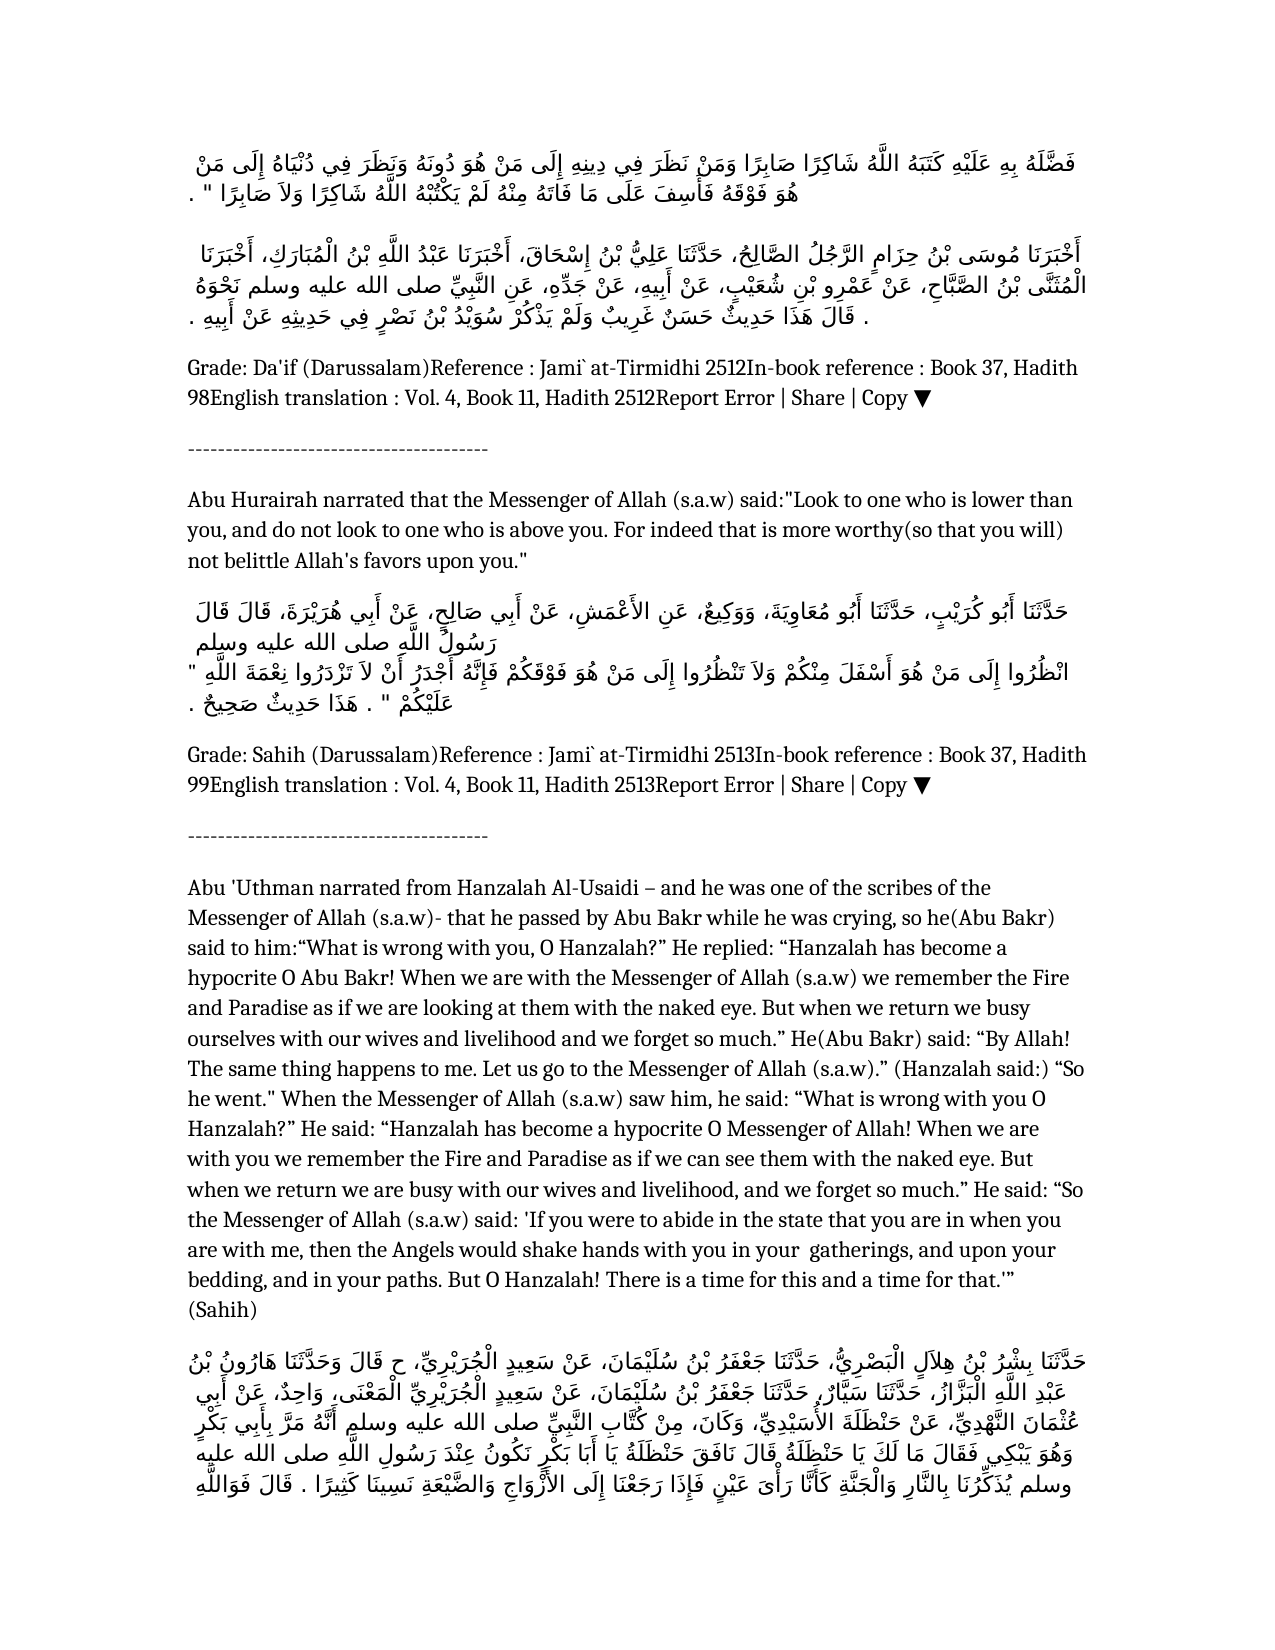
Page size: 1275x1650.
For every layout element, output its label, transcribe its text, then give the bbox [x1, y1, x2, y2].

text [187, 1348, 1087, 1497]
text ---------------------------------------- [187, 436, 1087, 462]
text حَدَّثَنَا أَبُو كُرَيْبٍ، حَدَّثَنَا أَبُو مُعَاوِيَةَ، وَوَكِيعٌ، عَنِ الأَعْمَشِ، عَنْ أَبِي صَالِحٍ، عَنْ أَبِي هُرَيْرَةَ، قَالَ قَالَ رَسُولُ اللَّهِ صلى الله عليه وسلم ‏ "‏ انْظُرُوا إِلَى مَنْ هُوَ أَسْفَلَ مِنْكُمْ وَلاَ تَنْظُرُوا إِلَى مَنْ هُوَ فَوْقَكُمْ فَإِنَّهُ أَجْدَرُ أَنْ لاَ تَزْدَرُوا نِعْمَةَ اللَّهِ عَلَيْكُمْ ‏"‏ ‏.‏ هَذَا حَدِيثٌ صَحِيحٌ ‏.‏ [187, 598, 1087, 717]
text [187, 150, 1087, 330]
text Grade: Sahih (Darussalam)Reference : Jami` at-Tirmidhi 2513In-book reference : Book 37, Hadith 99English translation : Vol. 4, Book 11, Hadith 2513Report Error | Share | Copy ▼ [187, 742, 1087, 798]
text ---------------------------------------- [187, 823, 1087, 849]
text Abu Hurairah narrated that the Messenger of Allah (s.a.w) said:"Look to one who is lower than you, and do not look to one who is above you. For indeed that is more worthy(so that you will) not belittle Allah's favors upon you." [187, 487, 1087, 574]
text Grade: Da'if (Darussalam)Reference : Jami` at-Tirmidhi 2512In-book reference : Book 37, Hadith 98English translation : Vol. 4, Book 11, Hadith 2512Report Error | Share | Copy ▼ [187, 355, 1087, 411]
text Abu 'Uthman narrated from Hanzalah Al-Usaidi – and he was one of the scribes of the Messenger of Allah (s.a.w)- that he passed by Abu Bakr while he was crying, so he(Abu Bakr) said to him:“What is wrong with you, O Hanzalah?” He replied: “Hanzalah has become a hypocrite O Abu Bakr! When we are with the Messenger of Allah (s.a.w) we remember the Fire and Paradise as if we are looking at them with the naked eye. But when we return we busy ourselves with our wives and livelihood and we forget so much.” He(Abu Bakr) said: “By Allah! The same thing happens to me. Let us go to the Messenger of Allah (s.a.w).” (Hanzalah said:) “So he went." When the Messenger of Allah (s.a.w) saw him, he said: “What is wrong with you O Hanzalah?” He said: “Hanzalah has become a hypocrite O Messenger of Allah! When we are with you we remember the Fire and Paradise as if we can see them with the naked eye. But when we return we are busy with our wives and livelihood, and we forget so much.” He said: “So the Messenger of Allah (s.a.w) said: 'If you were to abide in the state that you are in when you are with me, then the Angels would shake hands with you in your gatherings, and upon your bedding, and in your paths. But O Hanzalah! There is a time for this and a time for that.'” (Sahih) [187, 874, 1087, 1323]
